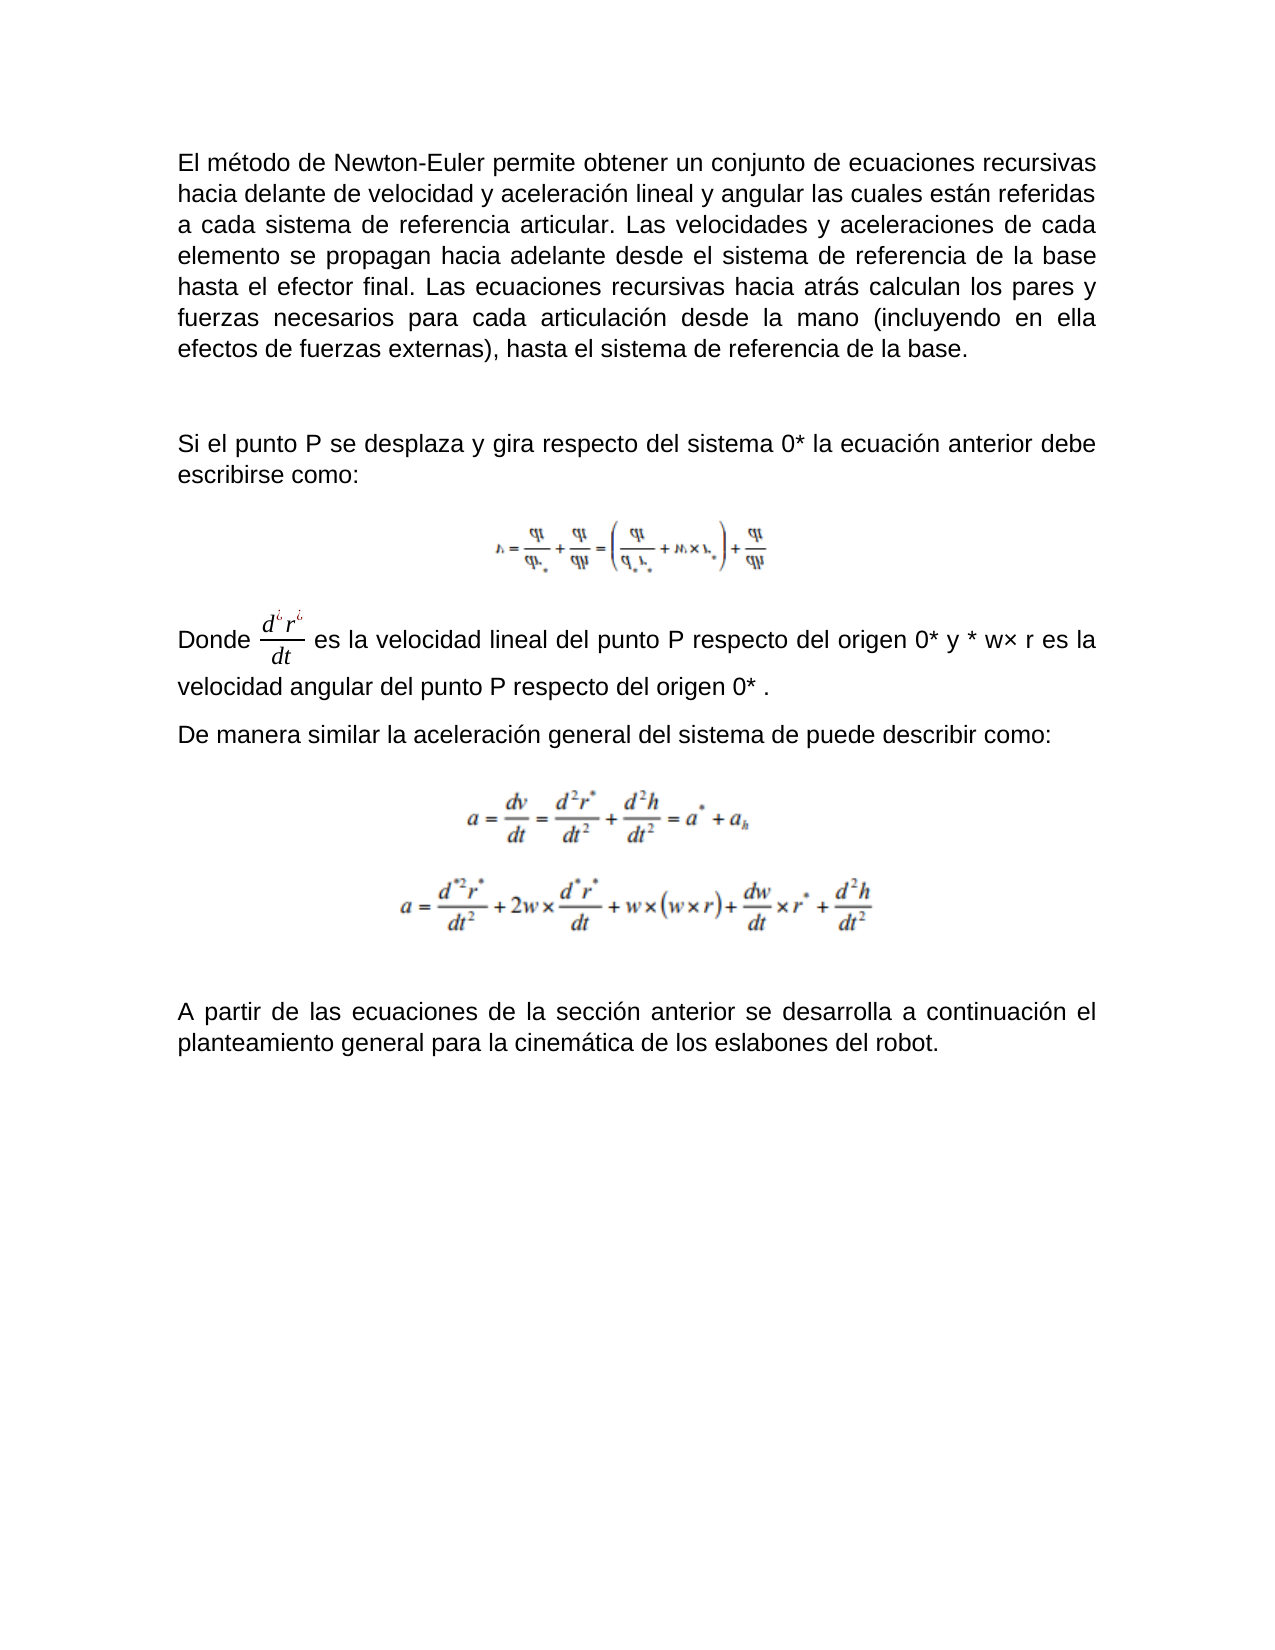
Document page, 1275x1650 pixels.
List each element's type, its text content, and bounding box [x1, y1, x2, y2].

picture [478, 507, 797, 591]
text De manera similar la aceleración general del sistema de puede describir como: [177, 720, 1098, 748]
text El método de Newton-Euler permite obtener un conjunto de ecuaciones recursivas hacia delante de velocidad y aceleración lineal y angular las cuales están referidas a cada sistema de referencia articular. Las velocidades y aceleraciones de cada elemento se propagan hacia adelante desde el sistema de referencia de la base hasta el efector final. Las ecuaciones recursivas hacia atrás calculan los pares y fuerzas necesarios para cada articulación desde la mano (incluyendo en ella efectos de fuerzas externas), hasta el sistema de referencia de la base. [177, 148, 1098, 363]
text A partir de las ecuaciones de la sección anterior se desarrolla a continuación el planteamiento general para la cinemática de los eslabones del robot. [177, 997, 1098, 1057]
text Si el punto P se desplaza y gira respecto del sistema 0* la ecuación anterior debe escribirse como: [177, 429, 1098, 489]
text Donde es la velocidad lineal del punto P respecto del origen 0* y * w× r es la velocidad angular del punto P respecto del origen 0* . [177, 609, 1098, 701]
picture [357, 767, 918, 979]
